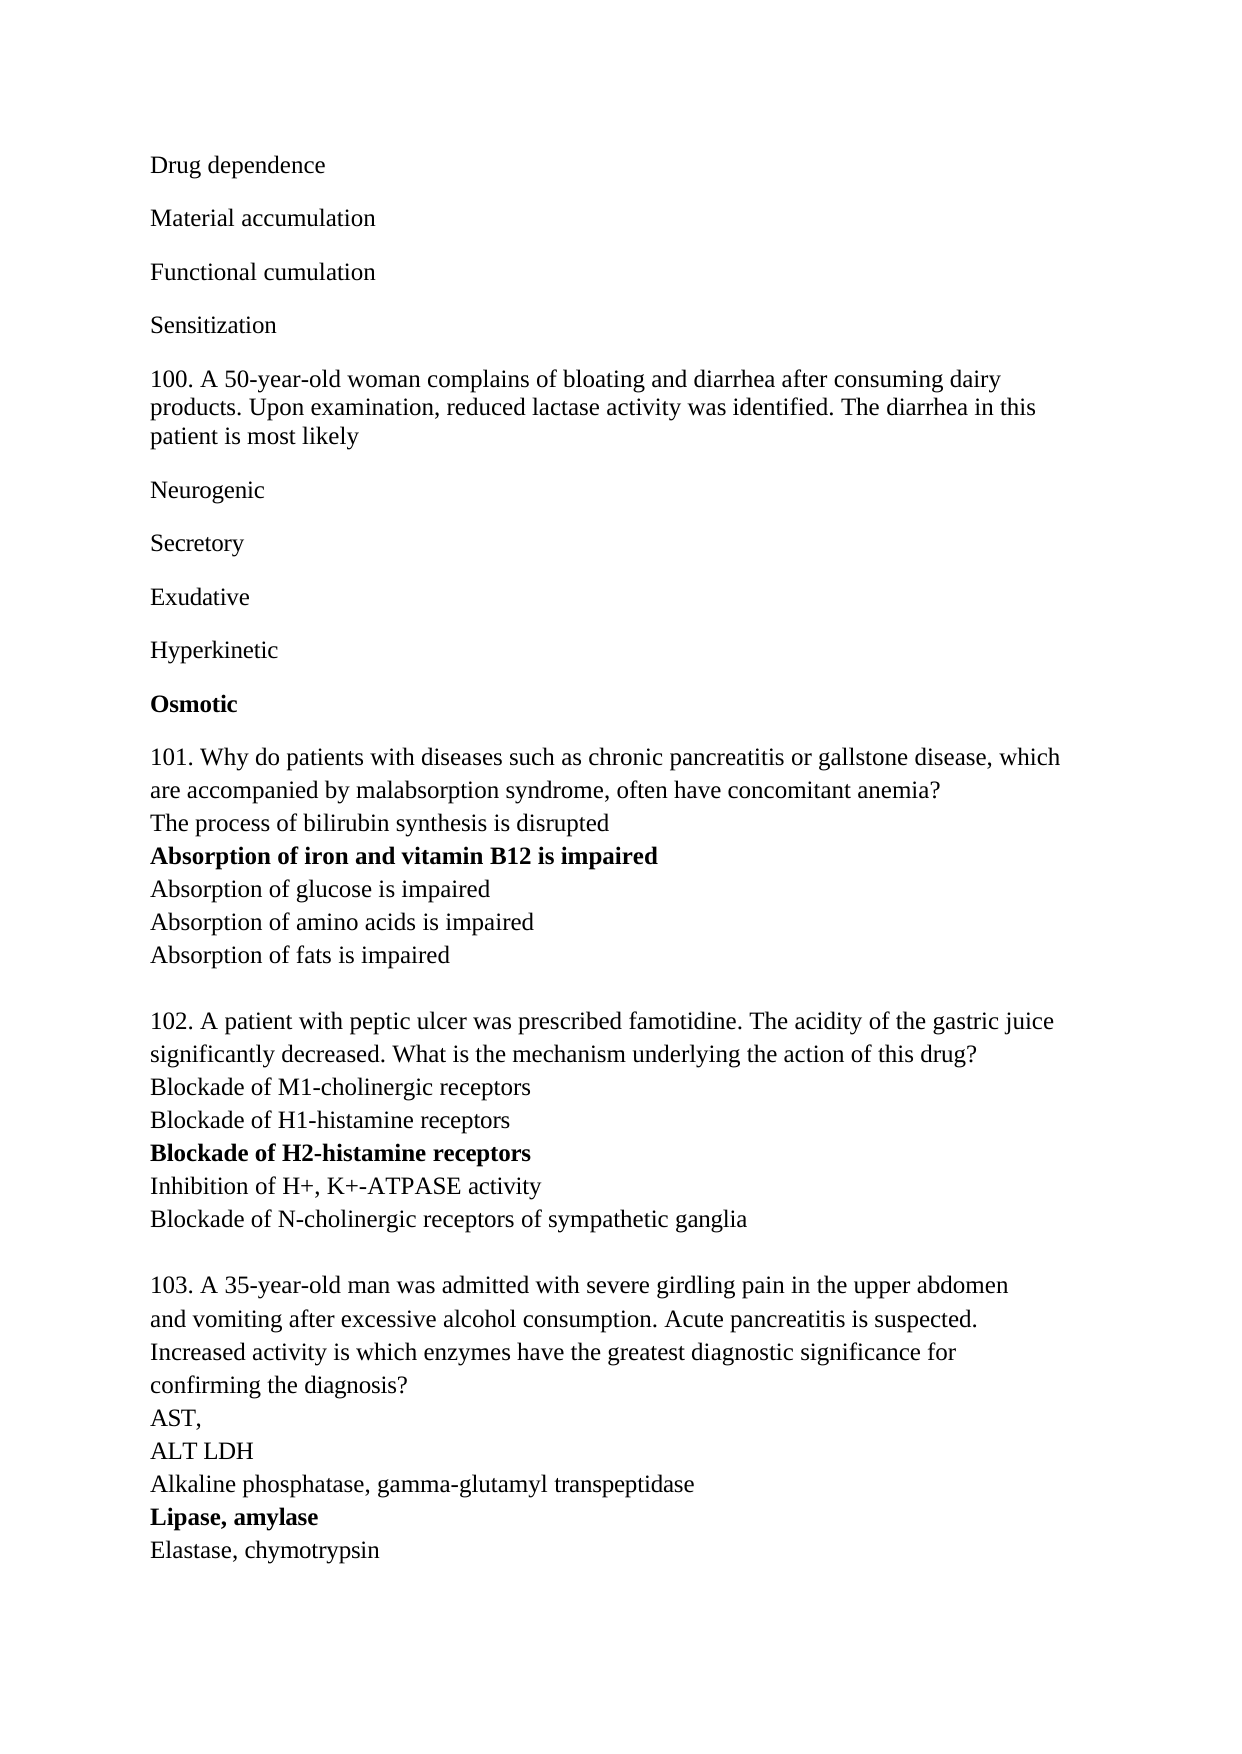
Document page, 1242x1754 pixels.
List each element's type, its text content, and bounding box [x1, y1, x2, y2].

list A 50-year-old woman complains of bloating and diarrhea after consuming dairy products. Upon examination, reduced lactase activity was identified. The diarrhea in this patient is most likely [150, 364, 1036, 450]
text Absorption of amino acids is impaired Absorption of fats is impaired [150, 907, 563, 969]
list Why do patients with diseases such as chronic pancreatitis or gallstone disease, which are accompanied by malabsorption syndrome, often have concomitant anemia? [150, 742, 1060, 804]
text Blockade of N-cholinergic receptors of sympathetic ganglia [150, 1204, 1094, 1233]
text The process of bilirubin synthesis is disrupted Absorption of iron and vitamin B12 is impaired Absorption of glucose is impaired [150, 808, 713, 903]
text Drug dependence Material accumulation Functional cumulation Sensitization [150, 150, 376, 339]
list A 35-year-old man was admitted with severe girdling pain in the upper abdomen and vomiting after excessive alcohol consumption. Acute pancreatitis is suspected. Increased activity is which enzymes have the greatest diagnostic significance for confirming the diagnosis? [150, 1271, 1050, 1398]
text Inhibition of H+, K+-ATPASE activity [150, 1171, 1094, 1200]
subtitle Lipase, amylase [150, 1502, 1094, 1531]
text AST, ALT LDH [150, 1403, 255, 1464]
text Alkaline phosphatase, gamma-glutamyl transpeptidase [150, 1469, 1094, 1497]
list A patient with peptic ulcer was prescribed famotidine. The acidity of the gastric juice significantly decreased. What is the mechanism underlying the action of this drug? Blockade of M1-cholinergic receptors [150, 1006, 1054, 1101]
subtitle Blockade of H2-histamine receptors [150, 1138, 1094, 1167]
text Neurogenic Secretory Exudative Hyperkinetic Osmotic [150, 475, 300, 717]
text Elastase, chymotrypsin [150, 1535, 1094, 1564]
text Blockade of H1-histamine receptors [150, 1105, 1094, 1134]
